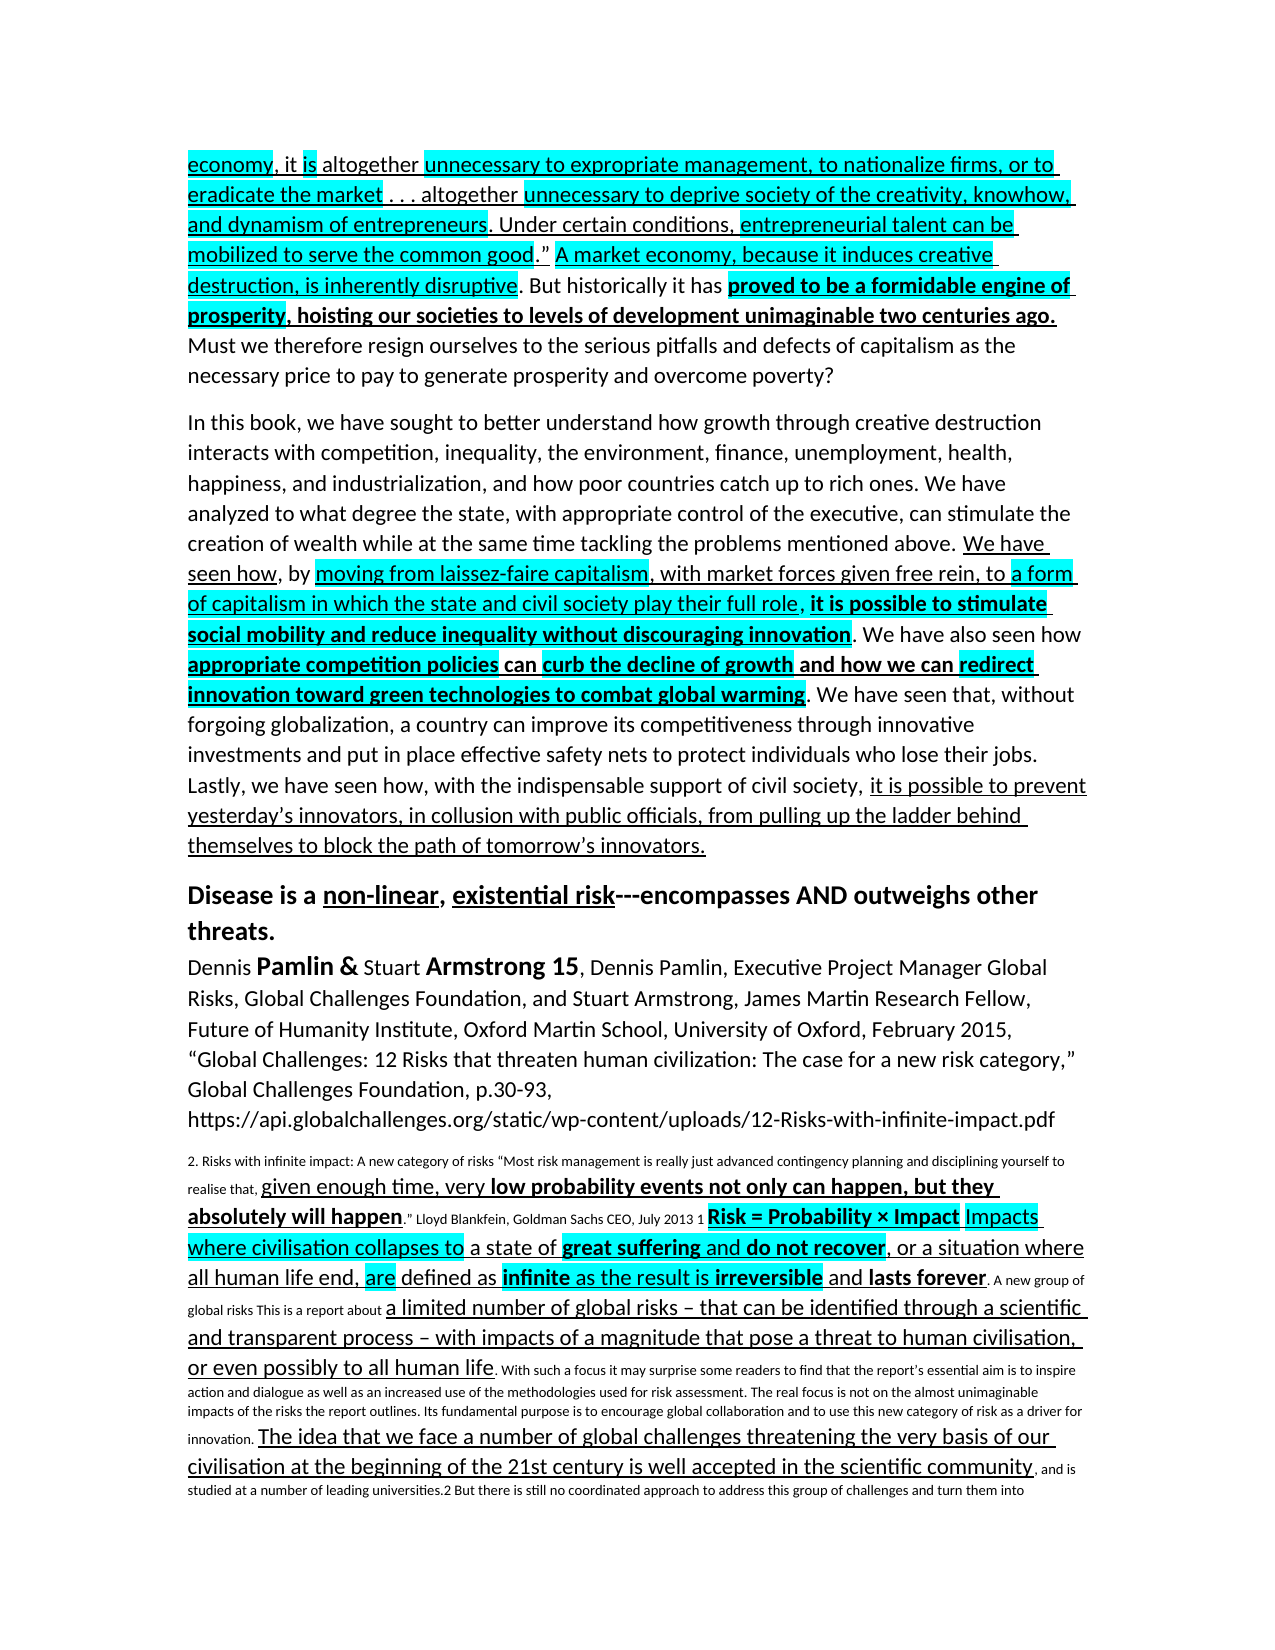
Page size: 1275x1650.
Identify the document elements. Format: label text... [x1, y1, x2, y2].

subtitle Disease is a non-linear, existential risk---encompasses AND outweighs other threats. [187, 878, 1087, 947]
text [187, 150, 1087, 389]
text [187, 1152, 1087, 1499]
text Dennis Pamlin & Stuart Armstrong 15, Dennis Pamlin, Executive Project Manager Global Risks, Global Challenges Foundation, and Stuart Armstrong, James Martin Research Fellow, Future of Humanity Institute, Oxford Martin School, University of Oxford, February 2015, “Global Challenges: 12 Risks that threaten human civilization: The case for a new risk category,” Global Challenges Foundation, p.30-93, https://api.globalchallenges.org/static/wp-content/uploads/12-Risks-with-infinite-impact.pdf [187, 949, 1087, 1133]
text In this book, we have sought to better understand how growth through creative destruction interacts with competition, inequality, the environment, finance, unemployment, health, happiness, and industrialization, and how poor countries catch up to rich ones. We have analyzed to what degree the state, with appropriate control of the executive, can stimulate the creation of wealth while at the same time tackling the problems mentioned above. We have seen how, by moving from laissez-faire capitalism, with market forces given free rein, to a form of capitalism in which the state and civil society play their full role, it is possible to stimulate social mobility and reduce inequality without discouraging innovation. We have also seen how appropriate competition policies can curb the decline of growth and how we can redirect innovation toward green technologies to combat global warming. We have seen that, without forgoing globalization, a country can improve its competitiveness through innovative investments and put in place effective safety nets to protect individuals who lose their jobs. Lastly, we have seen how, with the indispensable support of civil society, it is possible to prevent yesterday’s innovators, in collusion with public officials, from pulling up the ladder behind themselves to block the path of tomorrow’s innovators. [187, 408, 1087, 859]
